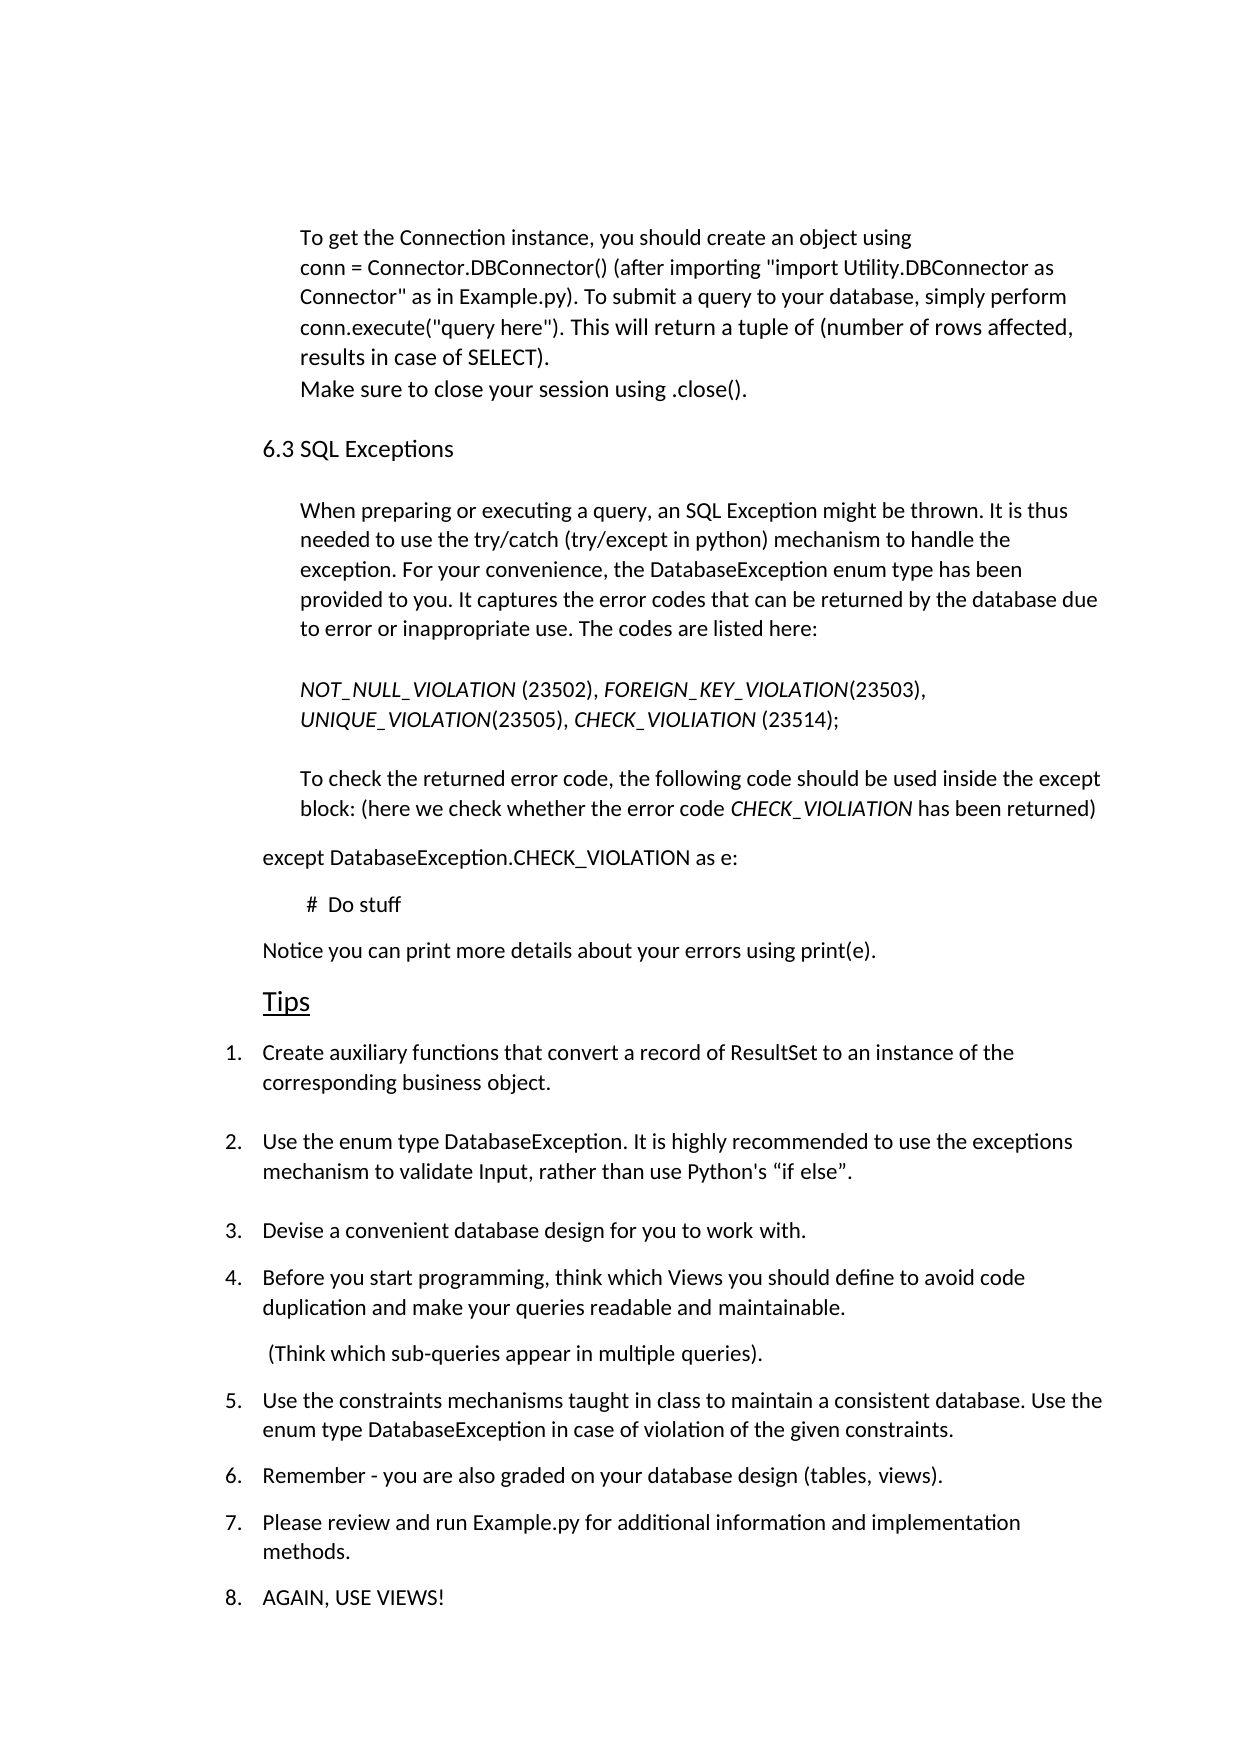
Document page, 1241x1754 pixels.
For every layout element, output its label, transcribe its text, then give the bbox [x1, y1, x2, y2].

text Tips [262, 983, 1104, 1019]
list Devise a convenient database design for you to work with. [225, 1217, 1104, 1244]
list Use the constraints mechanisms taught in class to maintain a consistent database. Use the enum type DatabaseException in case of violation of the given constraints. [225, 1386, 1104, 1443]
text Make sure to close your session using .close(). [300, 374, 1104, 403]
list Use the enum type DatabaseException. It is highly recommended to use the exceptions mechanism to validate Input, rather than use Python's “if else”. [225, 1127, 1104, 1185]
text When preparing or executing a query, an SQL Exception might be thrown. It is thus needed to use the try/catch (try/except in python) mechanism to handle the exception. For your convenience, the DatabaseException enum type has been provided to you. It captures the error codes that can be returned by the database due to error or inappropriate use. The codes are listed here: [300, 496, 1104, 642]
list Remember - you are also graded on your database design (tables, views). [225, 1461, 1104, 1489]
text To check the returned error code, the following code should be used inside the except block: (here we check whether the error code CHECK_VIOLIATION has been returned) [300, 764, 1104, 822]
list AGAIN, USE VIEWS! [225, 1583, 1104, 1611]
list Please review and run Example.py for additional information and implementation methods. [225, 1508, 1104, 1565]
text # Do stuff [262, 890, 1104, 918]
list Before you start programming, think which Views you should define to avoid code duplication and make your queries readable and maintainable. [225, 1263, 1104, 1321]
list Create auxiliary functions that convert a record of ResultSet to an instance of the corresponding business object. [225, 1038, 1104, 1096]
text NOT_NULL_VIOLATION (23502), FOREIGN_KEY_VIOLATION(23503), UNIQUE_VIOLATION(23505), CHECK_VIOLIATION (23514); [300, 676, 1104, 733]
subtitle SQL Exceptions [262, 433, 1104, 464]
text except DatabaseException.CHECK_VIOLATION as e: [262, 843, 1104, 871]
text Notice you can print more details about your errors using print(e). [262, 937, 1104, 965]
list (Think which sub-queries appear in multiple queries). [268, 1339, 1104, 1367]
text To get the Connection instance, you should create an object using conn = Connector.DBConnector() (after importing "import Utility.DBConnector as Connector" as in Example.py). To submit a query to your database, simply perform conn.execute("query here"). This will return a tuple of (number of rows affected, results in case of SELECT). [300, 223, 1104, 372]
